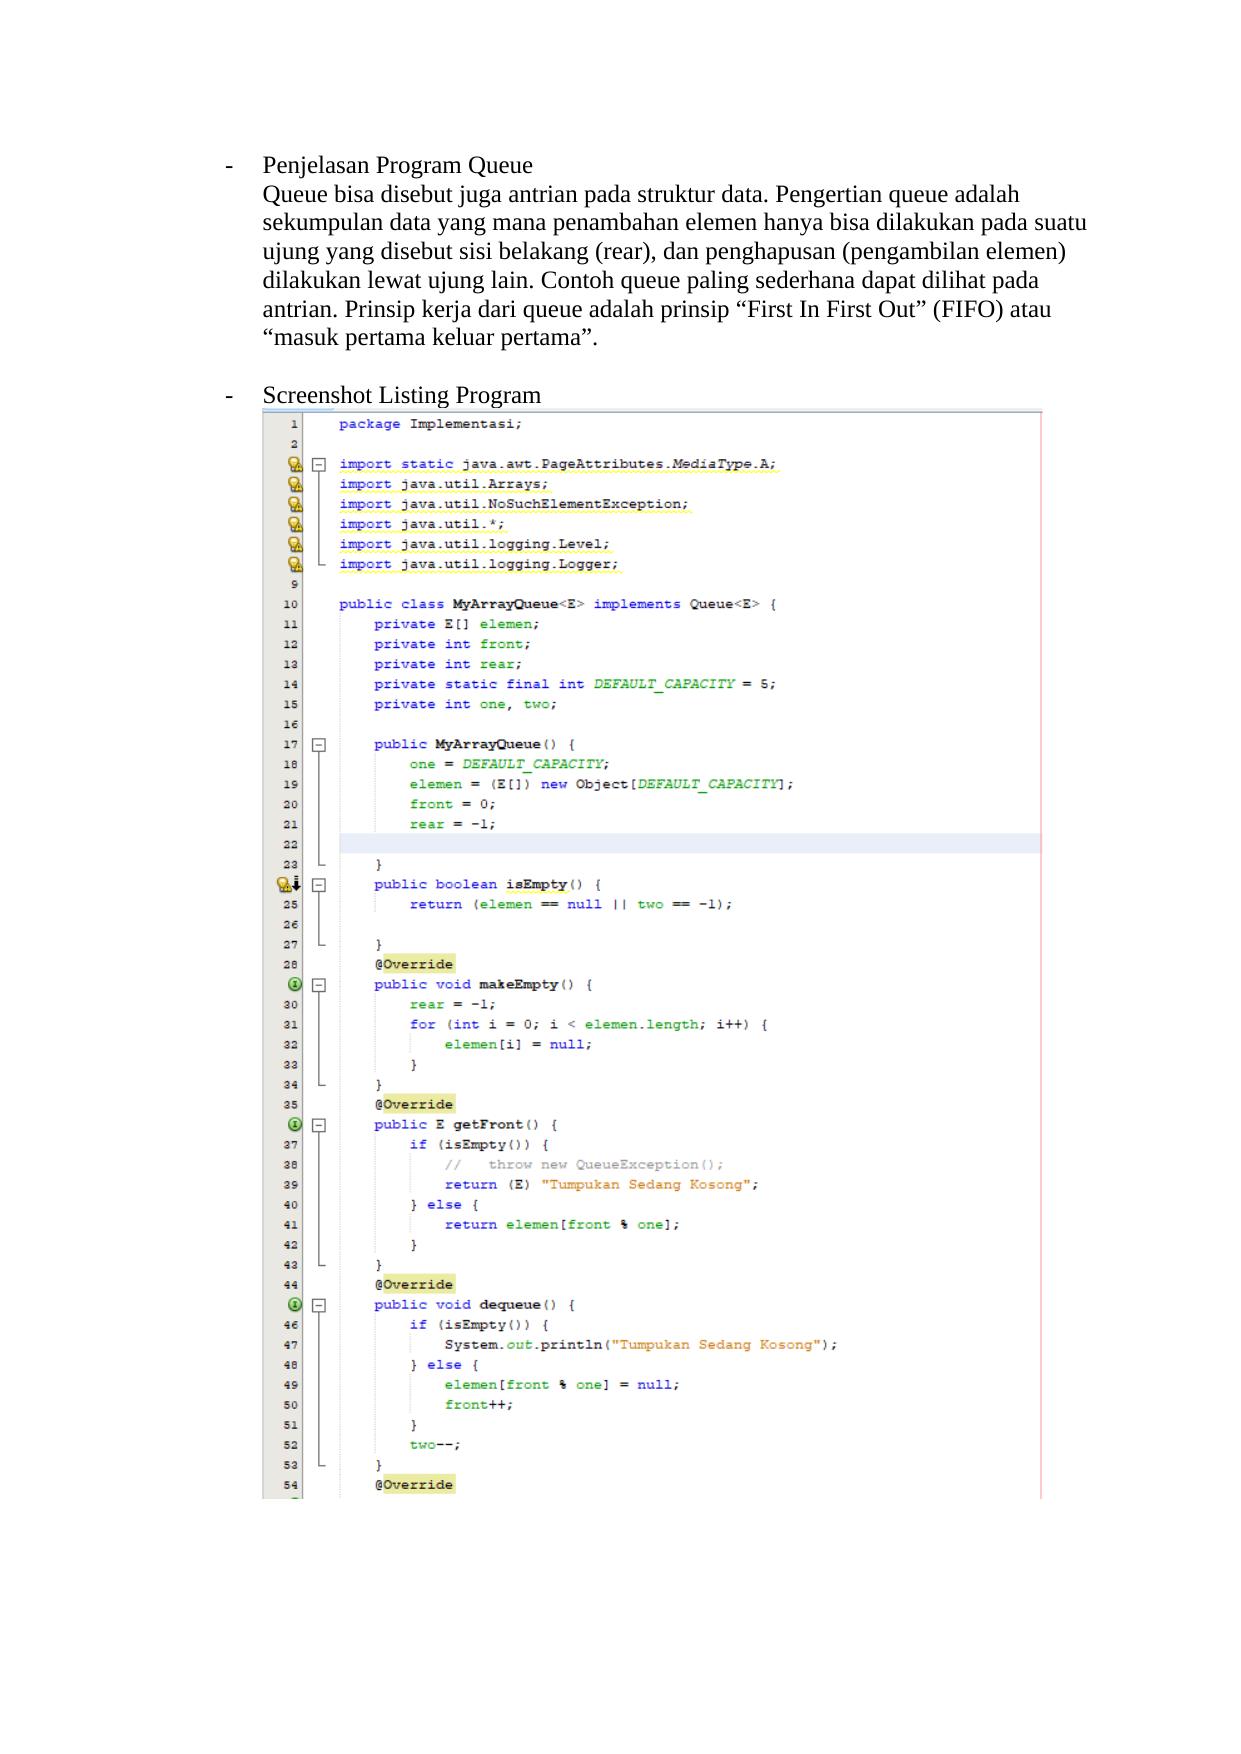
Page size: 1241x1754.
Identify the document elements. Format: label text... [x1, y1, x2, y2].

list Queue bisa disebut juga antrian pada struktur data. Pengertian queue adalah sekumpulan data yang mana penambahan elemen hanya bisa dilakukan pada suatu ujung yang disebut sisi belakang (rear), dan penghapusan (pengambilan elemen) dilakukan lewat ujung lain. Contoh queue paling sederhana dapat dilihat pada antrian. Prinsip kerja dari queue adalah prinsip “First In First Out” (FIFO) atau “masuk pertama keluar pertama”. [262, 179, 1090, 351]
list Screenshot Listing Program [225, 380, 1090, 409]
list Penjelasan Program Queue [225, 150, 1090, 179]
picture [262, 408, 1043, 1499]
